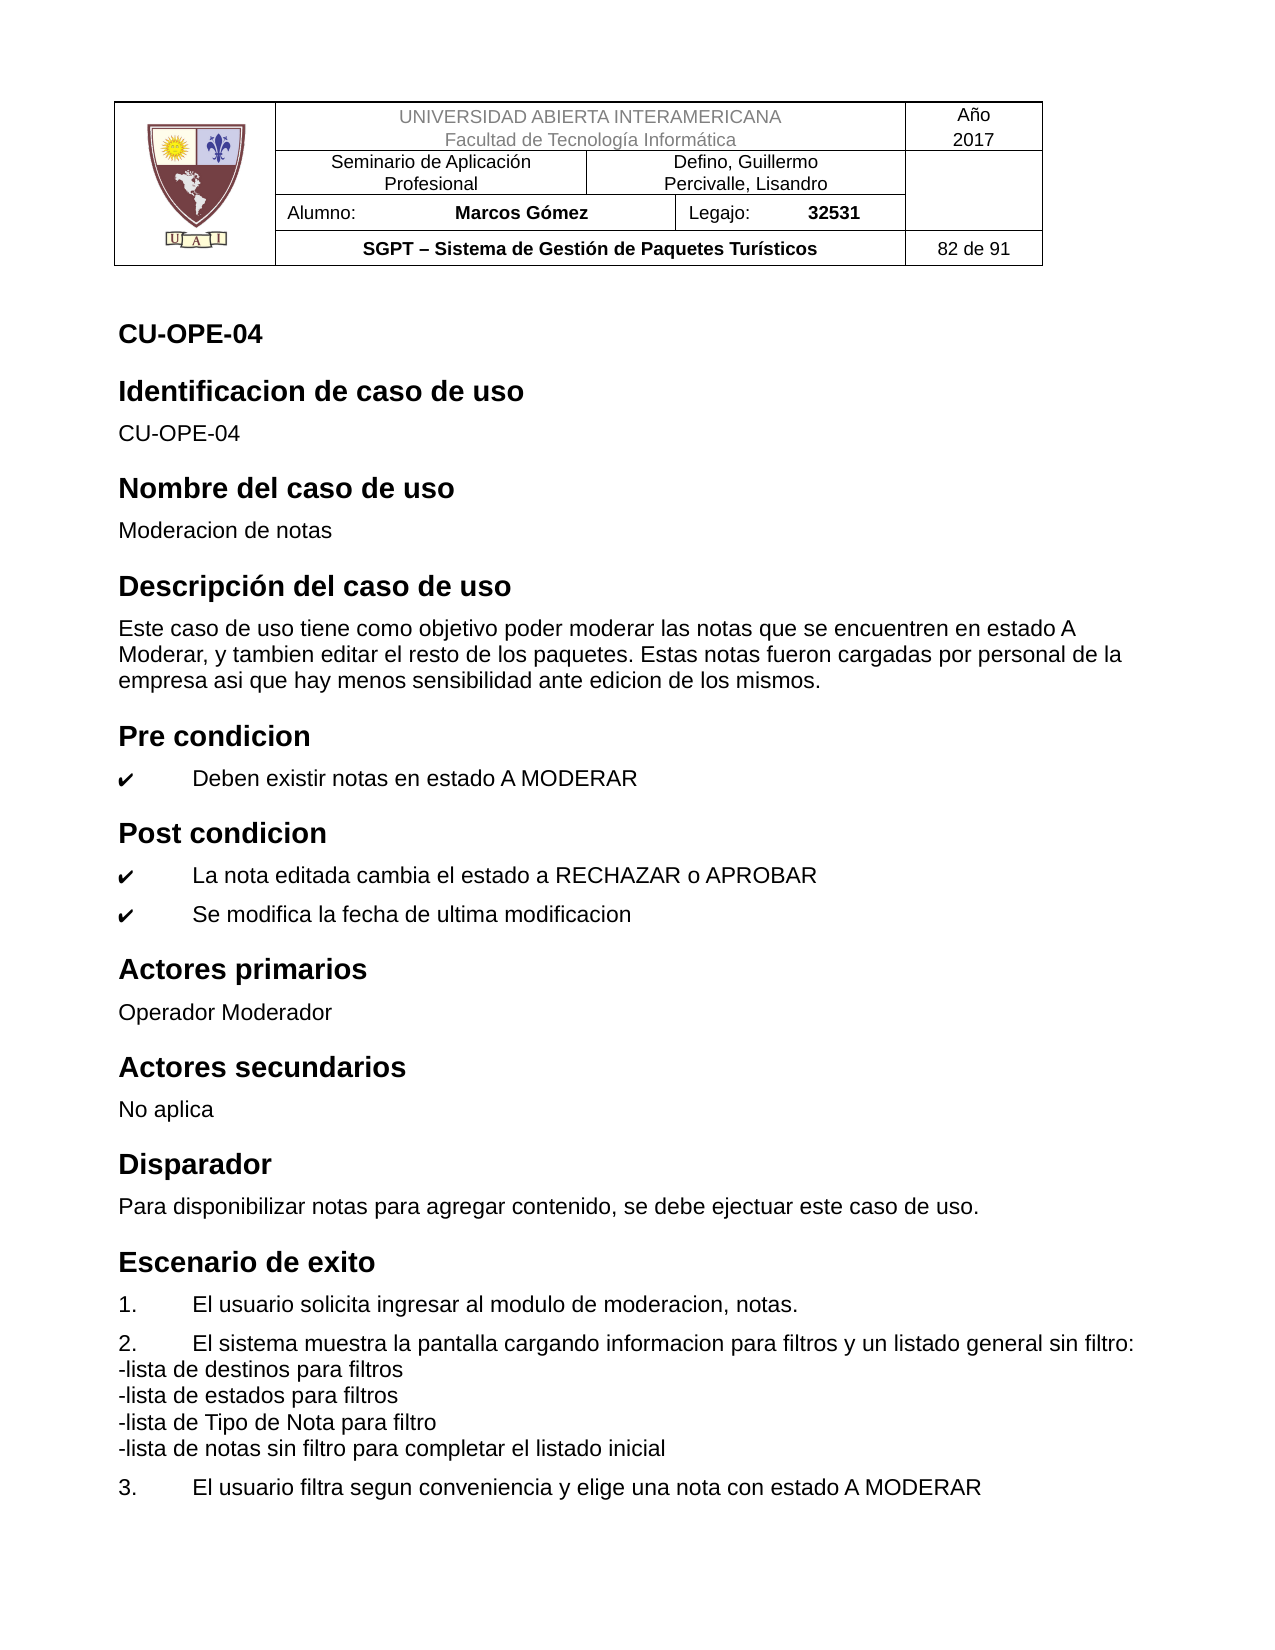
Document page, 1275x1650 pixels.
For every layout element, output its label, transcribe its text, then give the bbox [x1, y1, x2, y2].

list Se modifica la fecha de ultima modificacion [118, 901, 1157, 927]
list El sistema muestra la pantalla cargando informacion para filtros y un listado general sin filtro: -lista de destinos para filtros -lista de estados para filtros -lista de Tipo de Nota para filtro -lista de notas sin filtro para completar el listado inicial [118, 1329, 1157, 1461]
text Este caso de uso tiene como objetivo poder moderar las notas que se encuentren en estado A Moderar, y tambien editar el resto de los paquetes. Estas notas fueron cargadas por personal de la empresa asi que hay menos sensibilidad ante edicion de los mismos. [118, 615, 1157, 694]
list La nota editada cambia el estado a RECHAZAR o APROBAR [118, 862, 1157, 888]
list Deben existir notas en estado A MODERAR [118, 765, 1157, 791]
text No aplica [118, 1096, 1157, 1122]
subtitle Descripción del caso de uso [118, 569, 1157, 602]
subtitle Nombre del caso de uso [118, 471, 1157, 505]
subtitle Actores primarios [118, 952, 1157, 986]
text Moderacion de notas [118, 517, 1157, 544]
text Para disponibilizar notas para agregar contenido, se debe ejectuar este caso de uso. [118, 1193, 1157, 1219]
text CU-OPE-04 [118, 420, 1157, 446]
subtitle Identificacion de caso de uso [118, 374, 1157, 407]
subtitle Disparador [118, 1147, 1157, 1181]
list El usuario solicita ingresar al modulo de moderacion, notas. [118, 1291, 1157, 1317]
subtitle Escenario de exito [118, 1244, 1157, 1278]
subtitle Post condicion [118, 816, 1157, 850]
subtitle Pre condicion [118, 719, 1157, 752]
list El usuario filtra segun conveniencia y elige una nota con estado A MODERAR [118, 1474, 1157, 1500]
subtitle Actores secundarios [118, 1050, 1157, 1083]
picture [125, 115, 269, 253]
text Operador Moderador [118, 998, 1157, 1025]
subtitle CU-OPE-04 [118, 318, 1157, 349]
